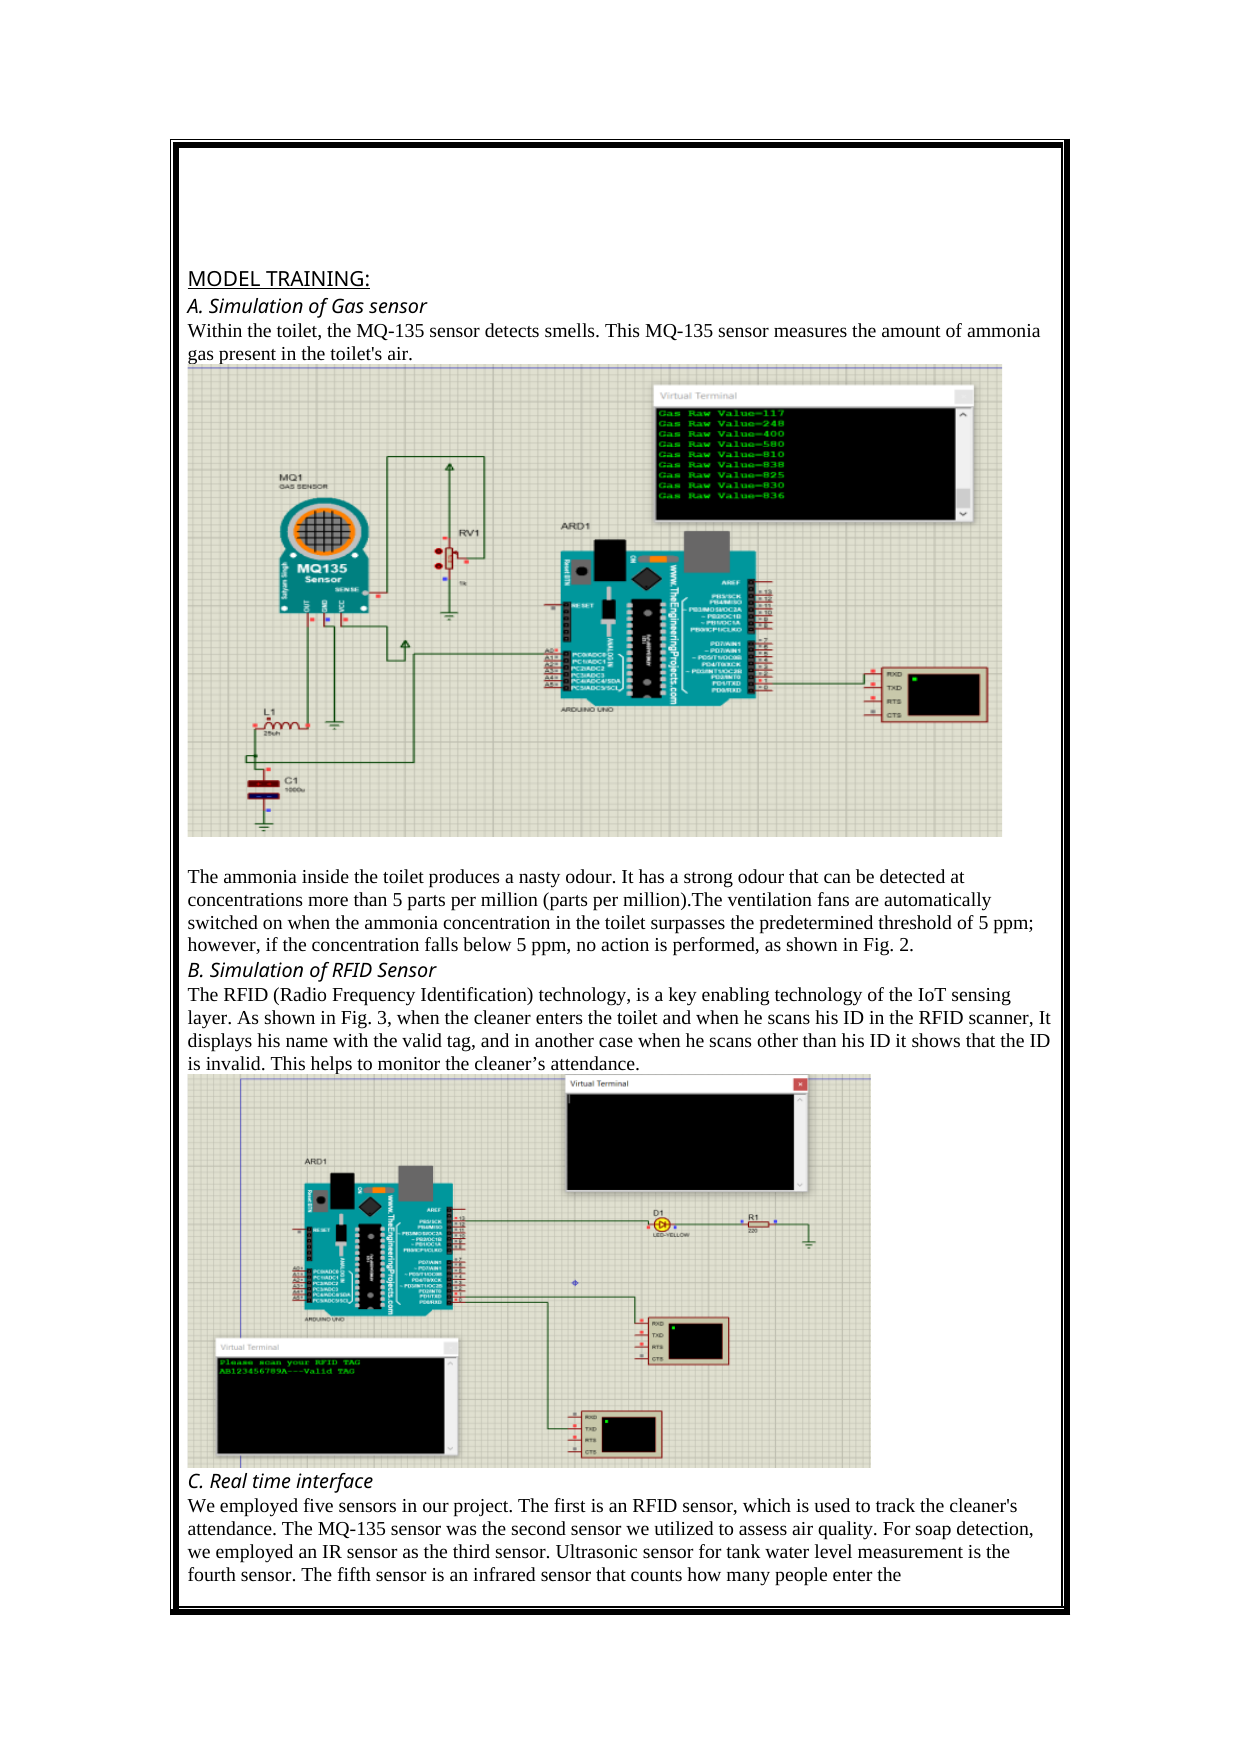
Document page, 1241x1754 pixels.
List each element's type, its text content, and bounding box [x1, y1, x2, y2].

picture [187, 364, 1003, 837]
text The ammonia inside the toilet produces a nasty odour. It has a strong odour that can be detected at concentrations more than 5 parts per million (parts per million).The ventilation fans are automatically switched on when the ammonia concentration in the toilet surpasses the predetermined threshold of 5 ppm; however, if the concentration falls below 5 ppm, no action is performed, as shown in Fig. 2. [187, 865, 1053, 956]
text MODEL TRAINING: [187, 264, 1053, 292]
text We employed five sensors in our project. The first is an RFID sensor, which is used to track the cleaner's attendance. The MQ-135 sensor was the second sensor we utilized to assess air quality. For soap detection, we employed an IR sensor as the third sensor. Ultrasonic sensor for tank water level measurement is the fourth sensor. The fifth sensor is an infrared sensor that counts how many people enter the [187, 1494, 1053, 1585]
list Simulation of RFID Sensor [187, 956, 1053, 983]
text C. Real time interface [187, 1467, 1053, 1494]
text A. Simulation of Gas sensor [187, 292, 1053, 319]
text Within the toilet, the MQ-135 sensor detects smells. This MQ-135 sensor measures the amount of ammonia gas present in the toilet's air. [187, 319, 1053, 365]
list The RFID (Radio Frequency Identification) technology, is a key enabling technology of the IoT sensing layer. As shown in Fig. 3, when the cleaner enters the toilet and when he scans his ID in the RFID scanner, It displays his name with the valid tag, and in another case when he scans other than his ID it shows that the ID is invalid. This helps to monitor the cleaner’s attendance. [187, 983, 1053, 1074]
picture [187, 1074, 871, 1468]
